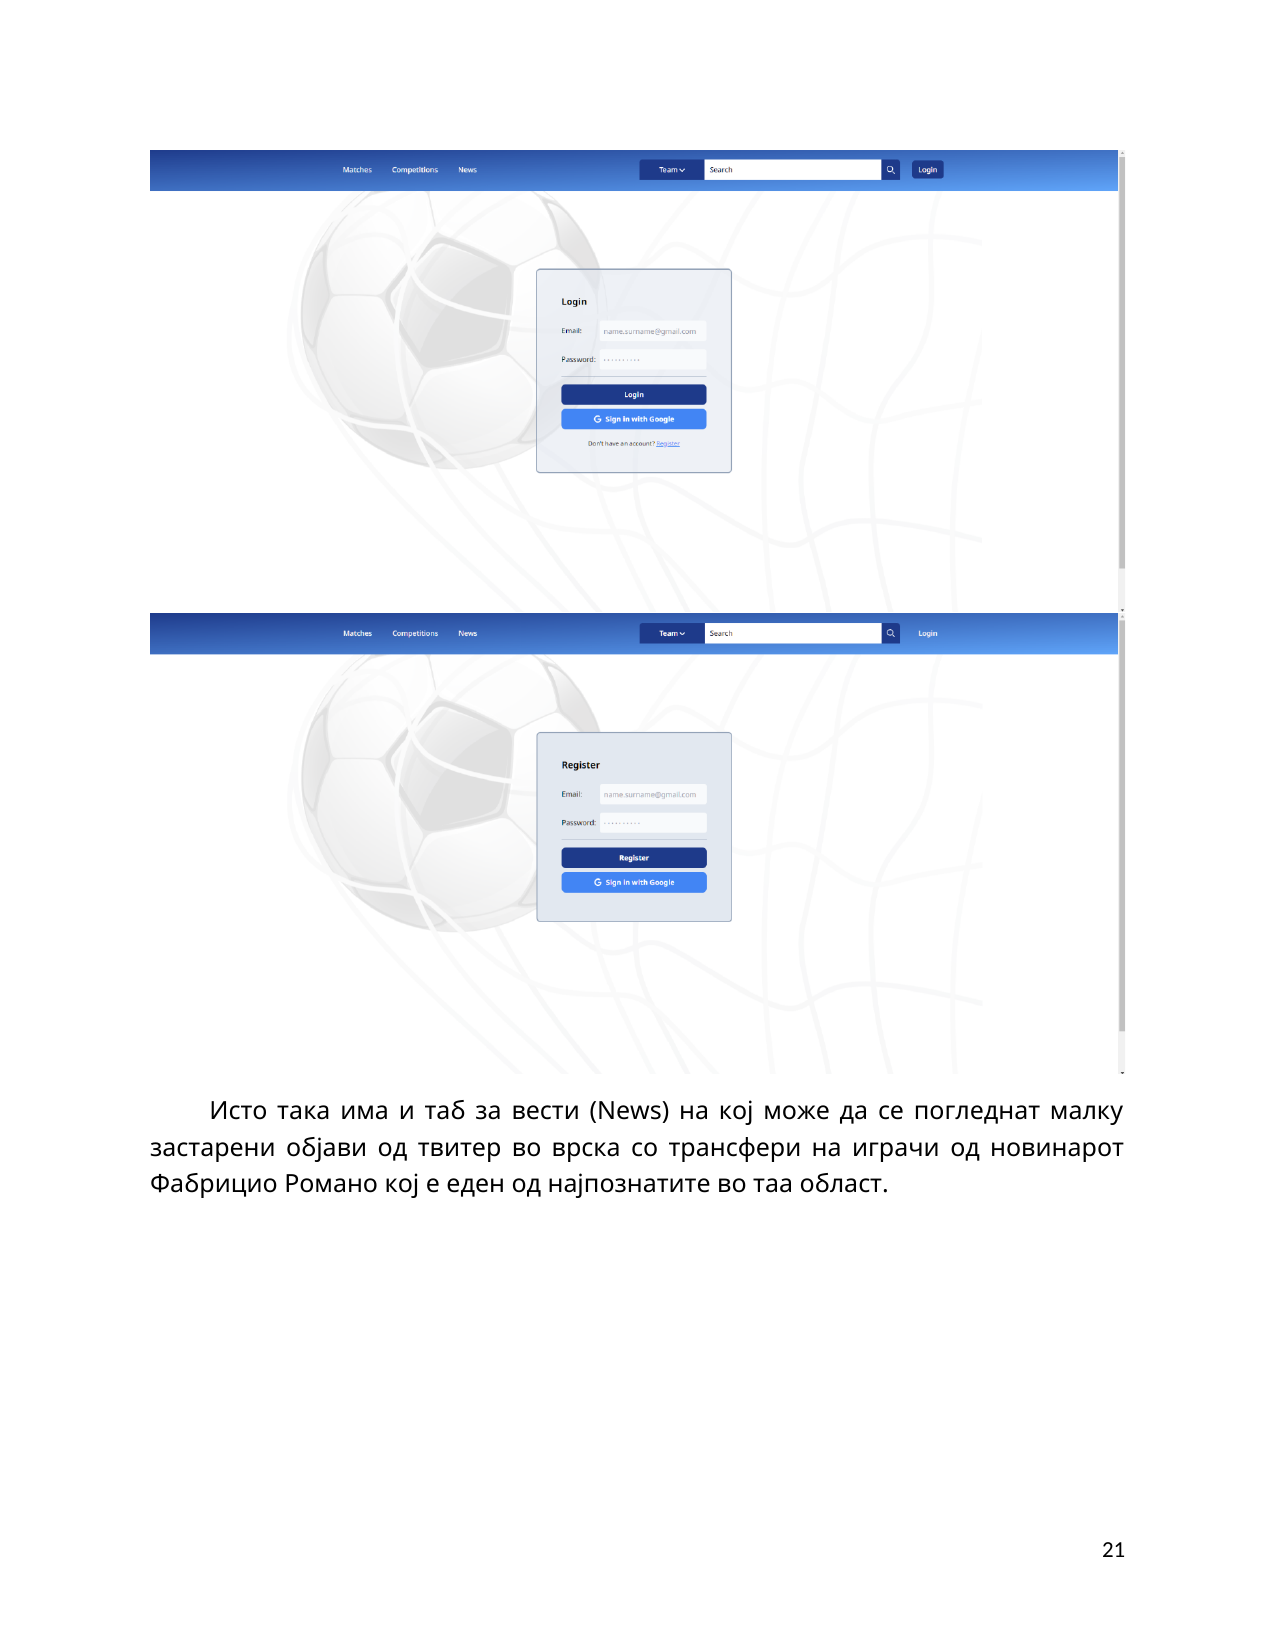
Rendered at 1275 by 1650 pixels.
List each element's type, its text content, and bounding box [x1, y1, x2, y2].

text Исто така има и таб за вести (News) на кој може да се погледнат малку застарени објави од твитер во врска со трансфери на играчи од новинарот Фабрицио Романо кој е еден од најпознатите во таа област. [150, 1092, 1125, 1200]
picture [150, 150, 1125, 612]
picture [150, 613, 1125, 1074]
